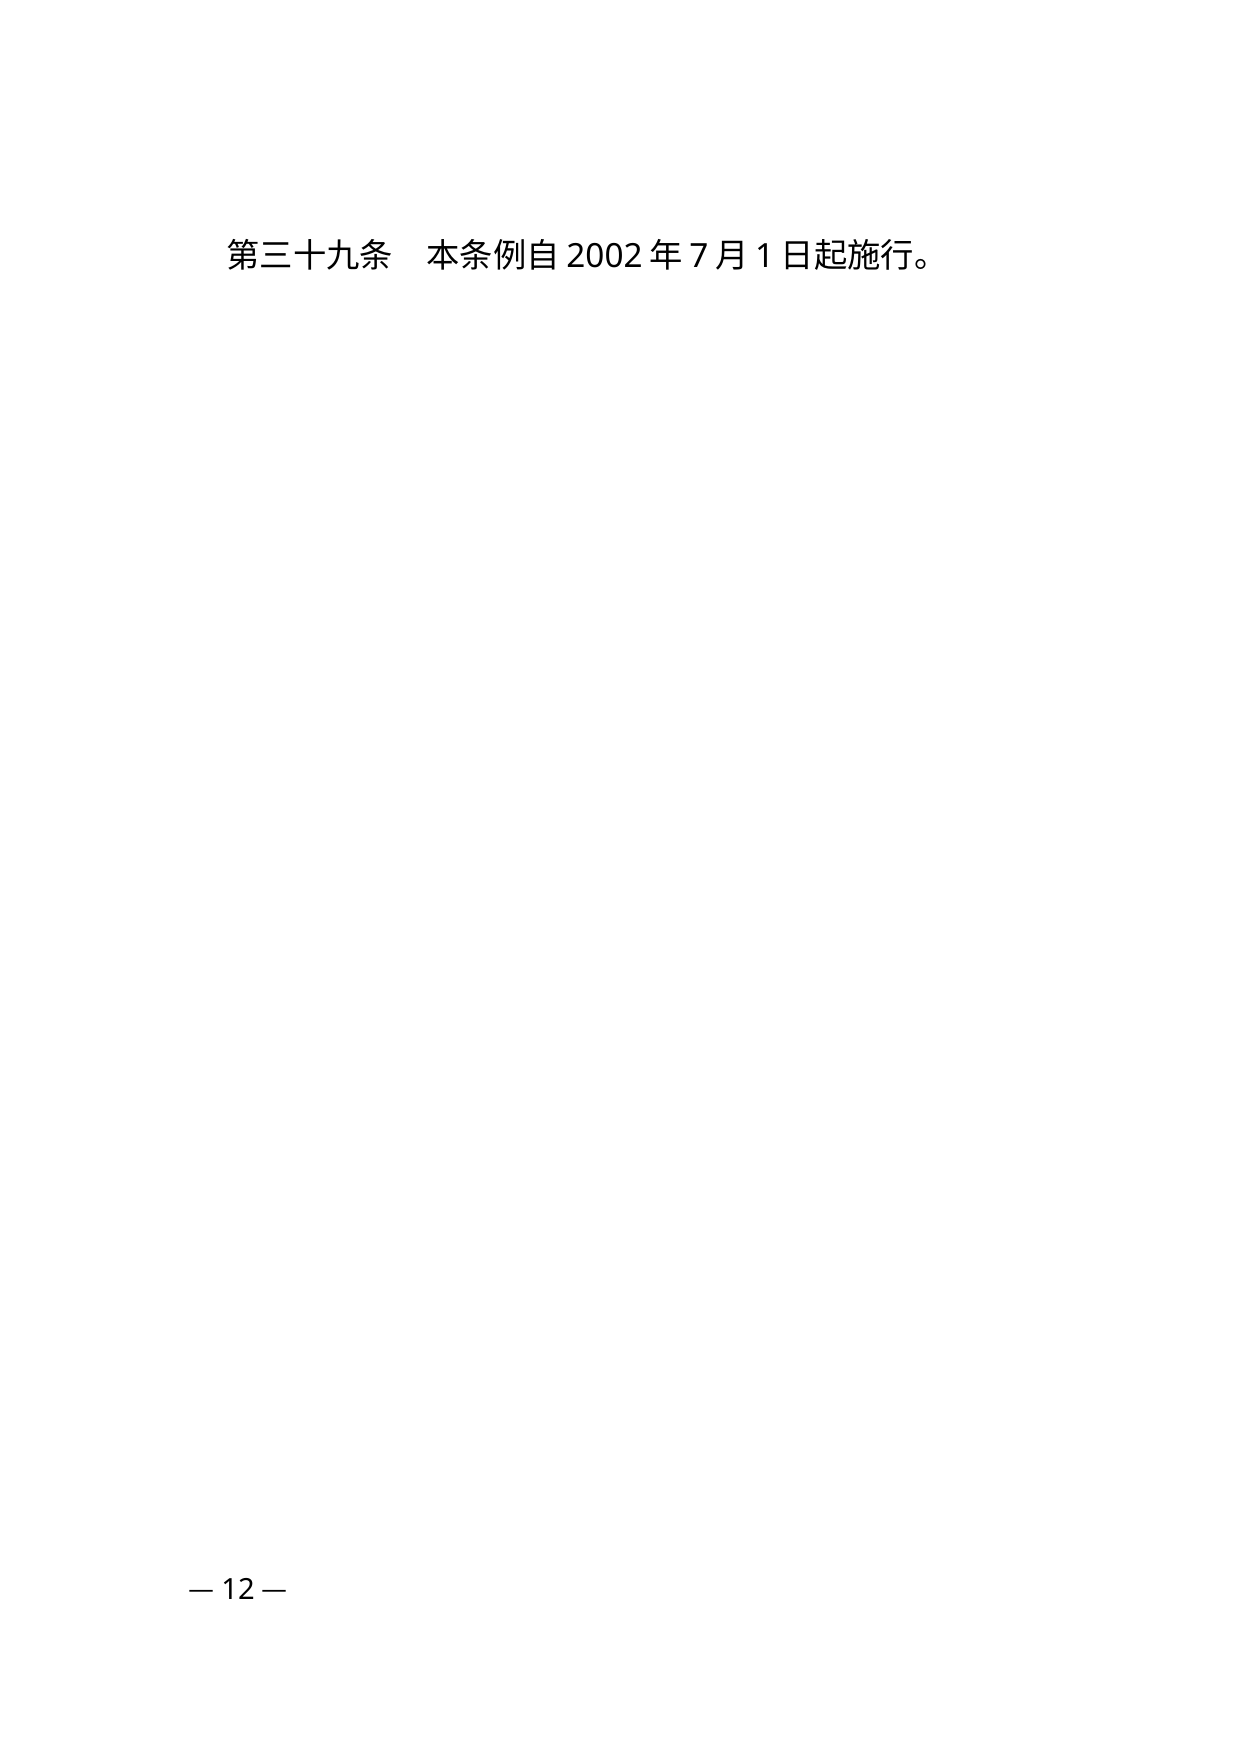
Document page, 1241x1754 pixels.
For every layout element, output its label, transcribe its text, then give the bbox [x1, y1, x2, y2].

text 第三十九条 本条例自2002年7月1日起施行。 [159, 220, 1081, 287]
